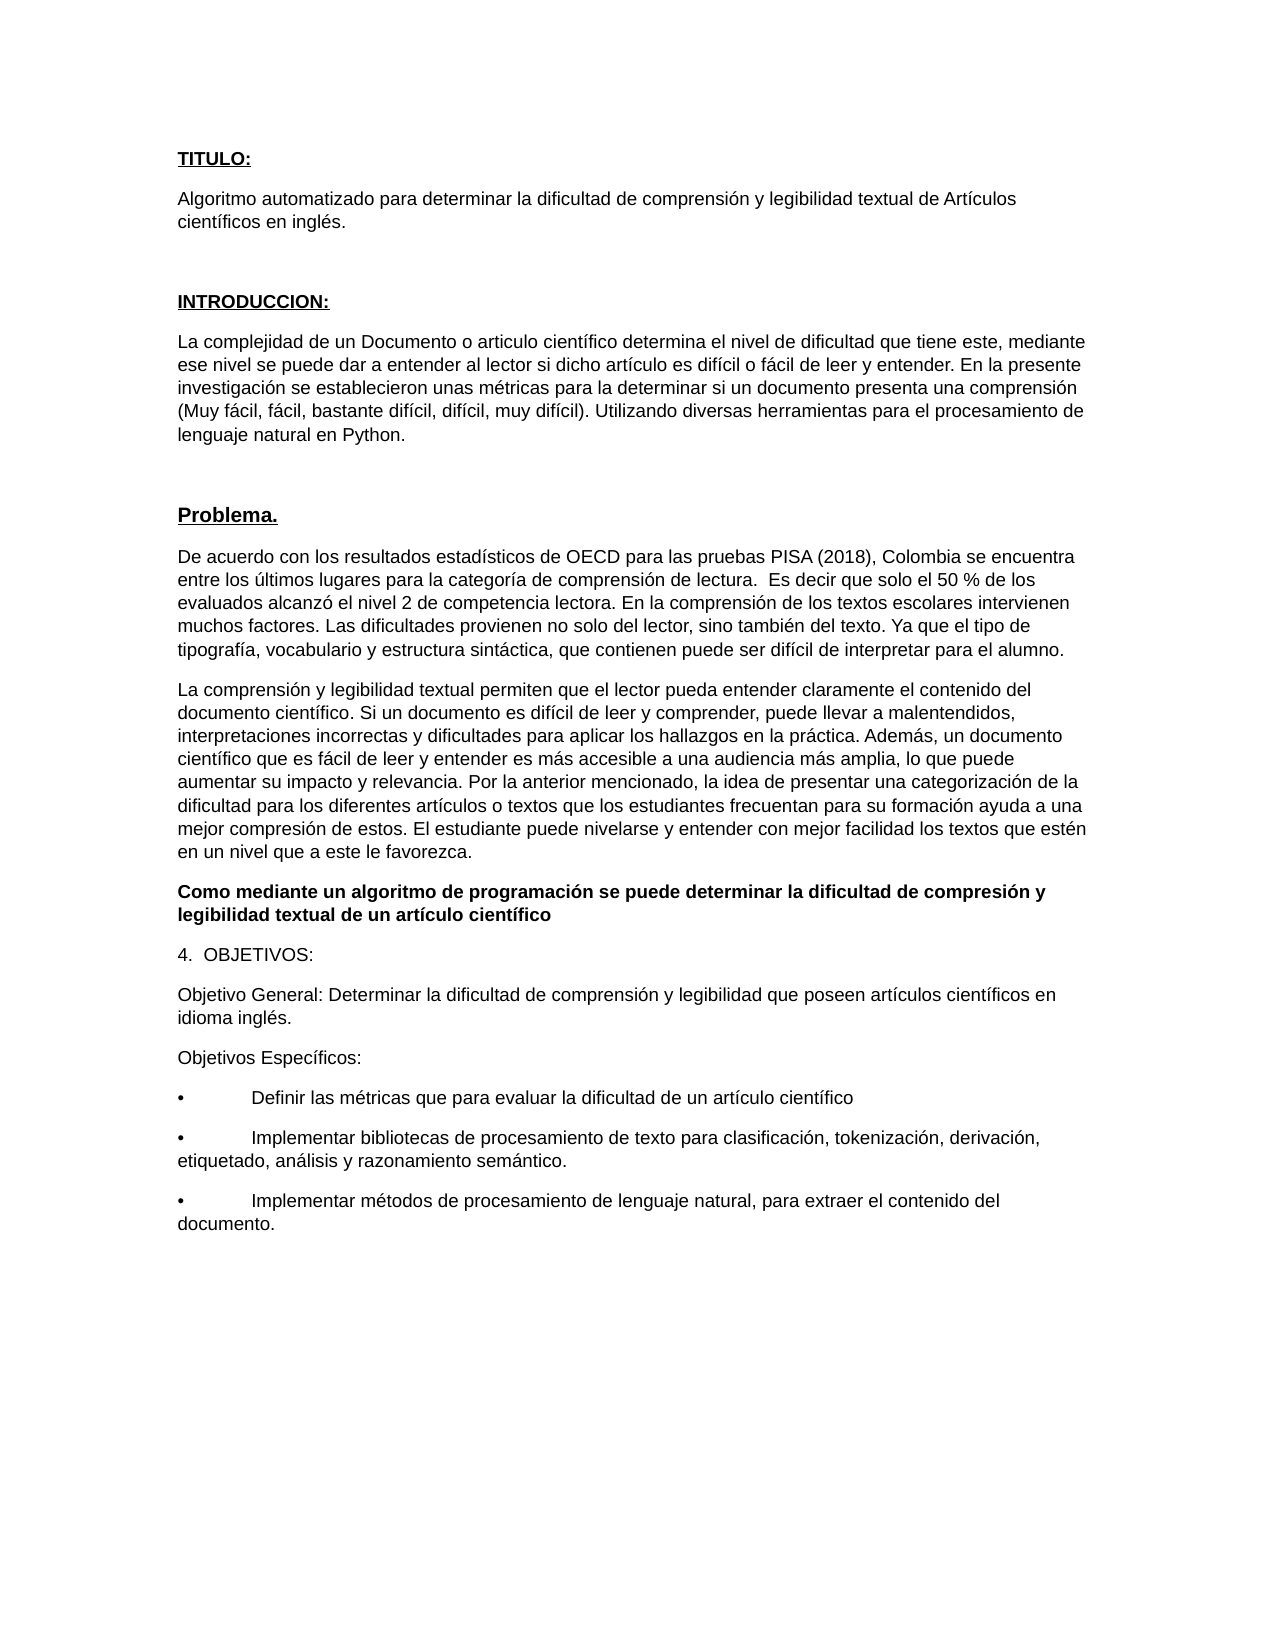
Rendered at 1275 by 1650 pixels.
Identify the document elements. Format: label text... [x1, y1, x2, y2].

text La comprensión y legibilidad textual permiten que el lector pueda entender claramente el contenido del documento científico. Si un documento es difícil de leer y comprender, puede llevar a malentendidos, interpretaciones incorrectas y dificultades para aplicar los hallazgos en la práctica. Además, un documento científico que es fácil de leer y entender es más accesible a una audiencia más amplia, lo que puede aumentar su impacto y relevancia. Por la anterior mencionado, la idea de presentar una categorización de la dificultad para los diferentes artículos o textos que los estudiantes frecuentan para su formación ayuda a una mejor compresión de estos. El estudiante puede nivelarse y entender con mejor facilidad los textos que estén en un nivel que a este le favorezca. [177, 678, 1098, 863]
text Problema. [177, 503, 1098, 527]
text • Implementar métodos de procesamiento de lenguaje natural, para extraer el contenido del documento. [177, 1190, 1098, 1235]
text Objetivo General: Determinar la dificultad de comprensión y legibilidad que poseen artículos científicos en idioma inglés. [177, 984, 1098, 1029]
text Objetivos Específicos: [177, 1047, 1098, 1069]
text • Implementar bibliotecas de procesamiento de texto para clasificación, tokenización, derivación, etiquetado, análisis y razonamiento semántico. [177, 1127, 1098, 1172]
text De acuerdo con los resultados estadísticos de OECD para las pruebas PISA (2018), Colombia se encuentra entre los últimos lugares para la categoría de comprensión de lectura. Es decir que solo el 50 % de los evaluados alcanzó el nivel 2 de competencia lectora. En la comprensión de los textos escolares intervienen muchos factores. Las dificultades provienen no solo del lector, sino también del texto. Ya que el tipo de tipografía, vocabulario y estructura sintáctica, que contienen puede ser difícil de interpretar para el alumno. [177, 546, 1098, 660]
text La complejidad de un Documento o articulo científico determina el nivel de dificultad que tiene este, mediante ese nivel se puede dar a entender al lector si dicho artículo es difícil o fácil de leer y entender. En la presente investigación se establecieron unas métricas para la determinar si un documento presenta una comprensión (Muy fácil, fácil, bastante difícil, difícil, muy difícil). Utilizando diversas herramientas para el procesamiento de lenguaje natural en Python. [177, 330, 1098, 445]
text Algoritmo automatizado para determinar la dificultad de comprensión y legibilidad textual de Artículos científicos en inglés. [177, 187, 1098, 232]
text 4. OBJETIVOS: [177, 944, 1098, 966]
text TITULO: [177, 148, 1098, 169]
text Como mediante un algoritmo de programación se puede determinar la dificultad de compresión y legibilidad textual de un artículo científico [177, 881, 1098, 926]
text • Definir las métricas que para evaluar la dificultad de un artículo científico [177, 1087, 1098, 1108]
text INTRODUCCION: [177, 291, 1098, 312]
